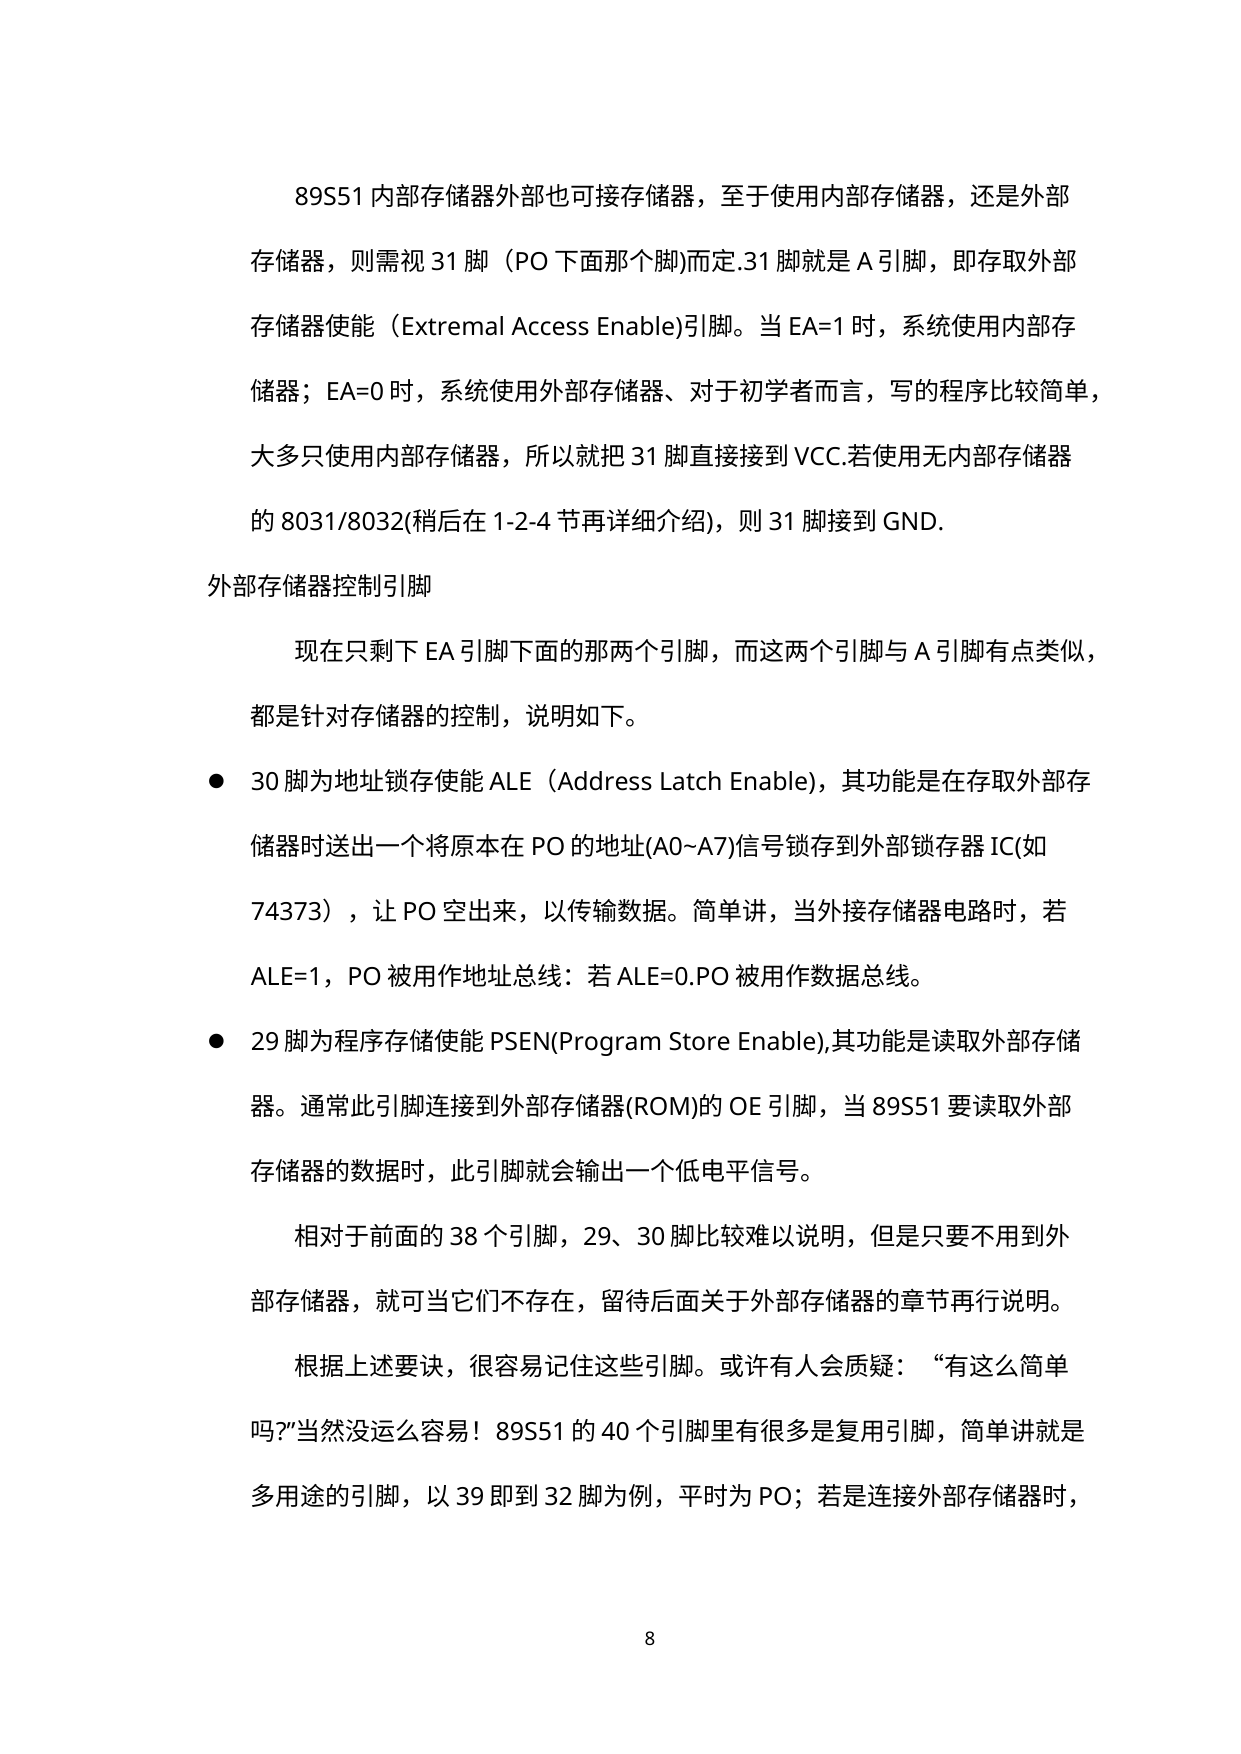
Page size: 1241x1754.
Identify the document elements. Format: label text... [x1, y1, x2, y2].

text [251, 1332, 1092, 1527]
list 30脚为地址锁存使能ALE（Address Latch Enable)，其功能是在存取外部存储器时送出一个将原本在PO的地址(A0~A7)信号锁存到外部锁存器IC(如74373），让PO空出来，以传输数据。简单讲，当外接存储器电路时，若ALE=1，PO被用作地址总线：若ALE=0.PO被用作数据总线。 [207, 747, 1092, 1007]
text 89S51内部存储器外部也可接存储器，至于使用内部存储器，还是外部存储器，则需视31脚（PO下面那个脚)而定.31脚就是A引脚，即存取外部存储器使能（Extremal Access Enable)引脚。当EA=1时，系统使用内部存储器；EA=0时，系统使用外部存储器、对于初学者而言，写的程序比较简单，大多只使用内部存储器，所以就把31脚直接接到VCC.若使用无内部存储器的8031/8032(稍后在1-2-4节再详细介绍)，则31脚接到GND. [251, 162, 1092, 552]
list 29脚为程序存储使能PSEN(Program Store Enable),其功能是读取外部存储器。通常此引脚连接到外部存储器(ROM)的OE引脚，当89S51要读取外部存储器的数据时，此引脚就会输出一个低电平信号。 [207, 1007, 1092, 1202]
text 外部存储器控制引脚 [207, 552, 1092, 617]
text 相对于前面的38个引脚，29、30脚比较难以说明，但是只要不用到外部存储器，就可当它们不存在，留待后面关于外部存储器的章节再行说明。 [251, 1202, 1092, 1332]
text 现在只剩下EA引脚下面的那两个引脚，而这两个引脚与A引脚有点类似，都是针对存储器的控制，说明如下。 [251, 617, 1092, 747]
